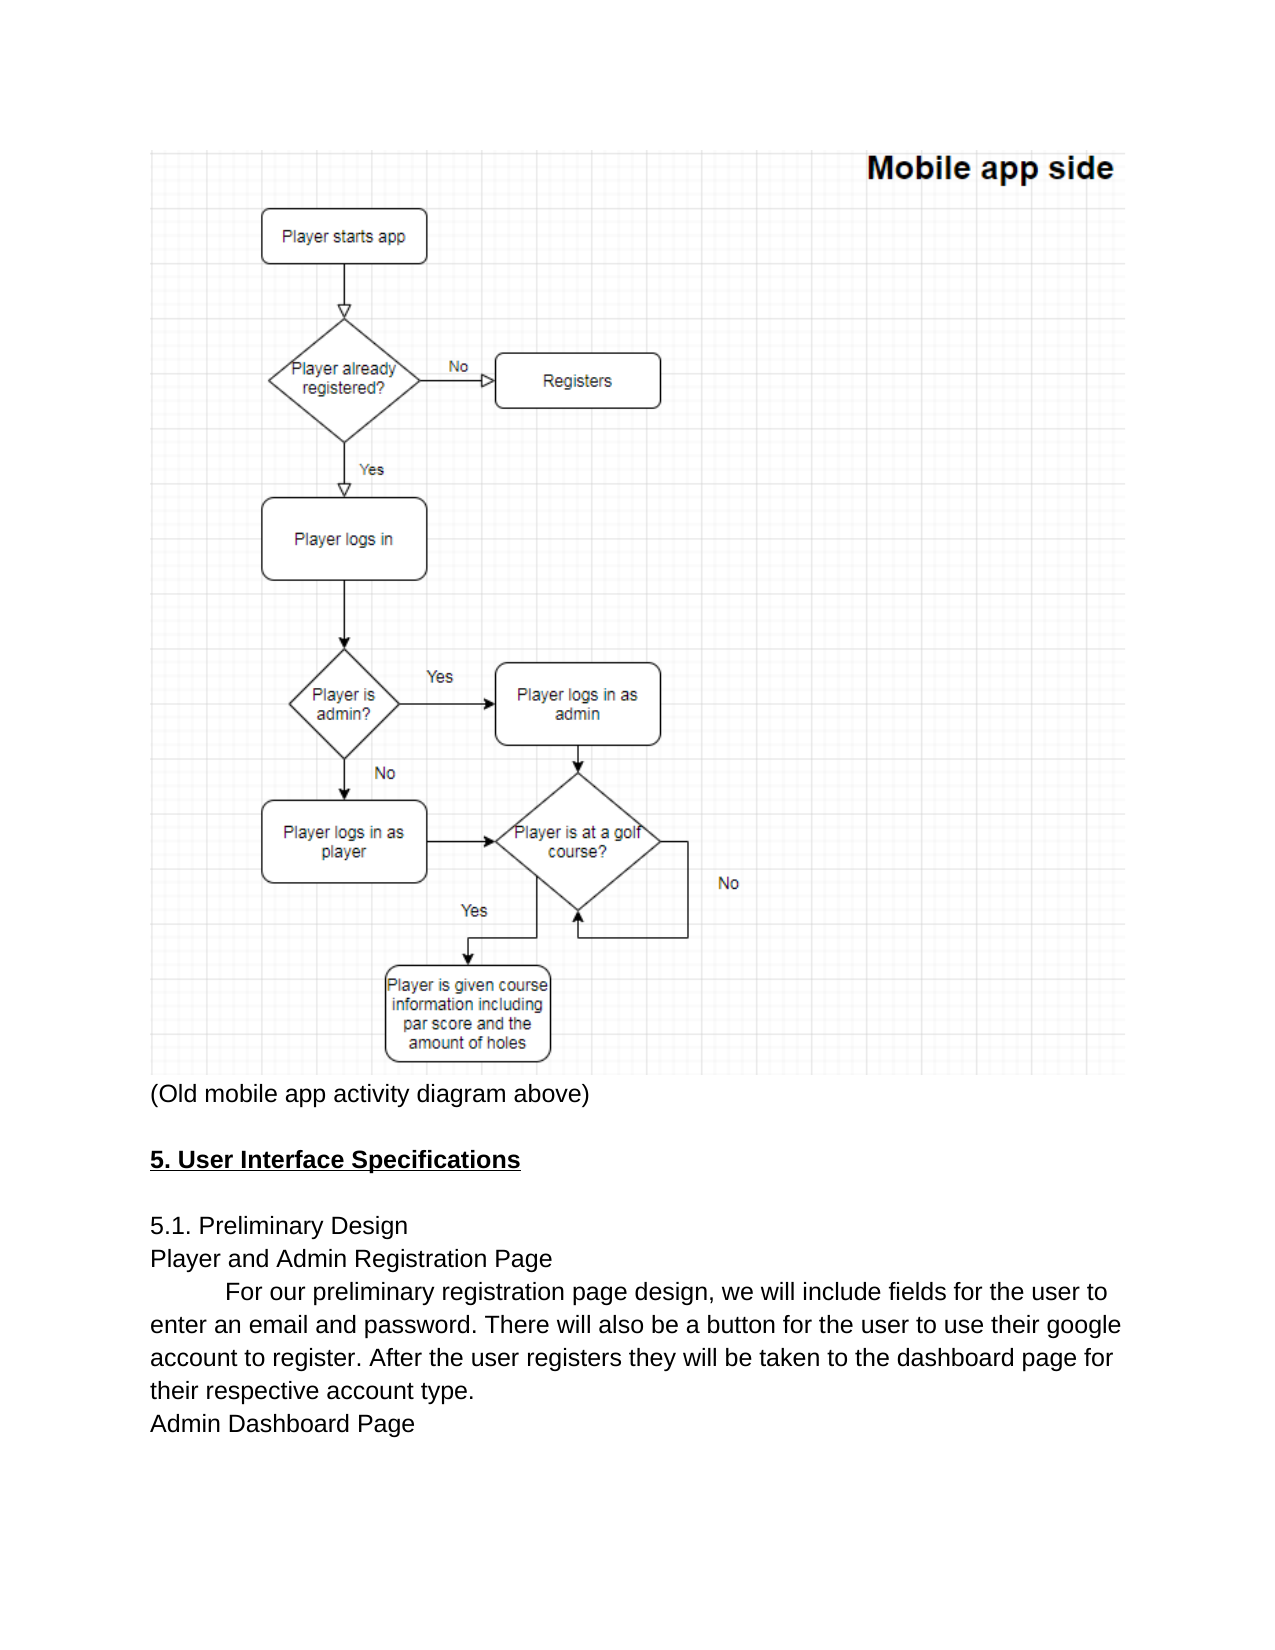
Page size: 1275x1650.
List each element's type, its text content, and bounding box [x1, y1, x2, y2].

text (Old mobile app activity diagram above) [150, 1079, 1125, 1108]
text 5.1. Preliminary Design [150, 1211, 1125, 1240]
text Admin Dashboard Page [150, 1409, 1125, 1438]
text Player and Admin Registration Page [150, 1244, 1125, 1273]
text For our preliminary registration page design, we will include fields for the user to enter an email and password. There will also be a button for the user to use their google account to register. After the user registers they will be taken to the dashboard page for their respective account type. [150, 1277, 1125, 1405]
picture [150, 150, 1125, 1075]
text 5. User Interface Specifications [150, 1145, 1125, 1174]
